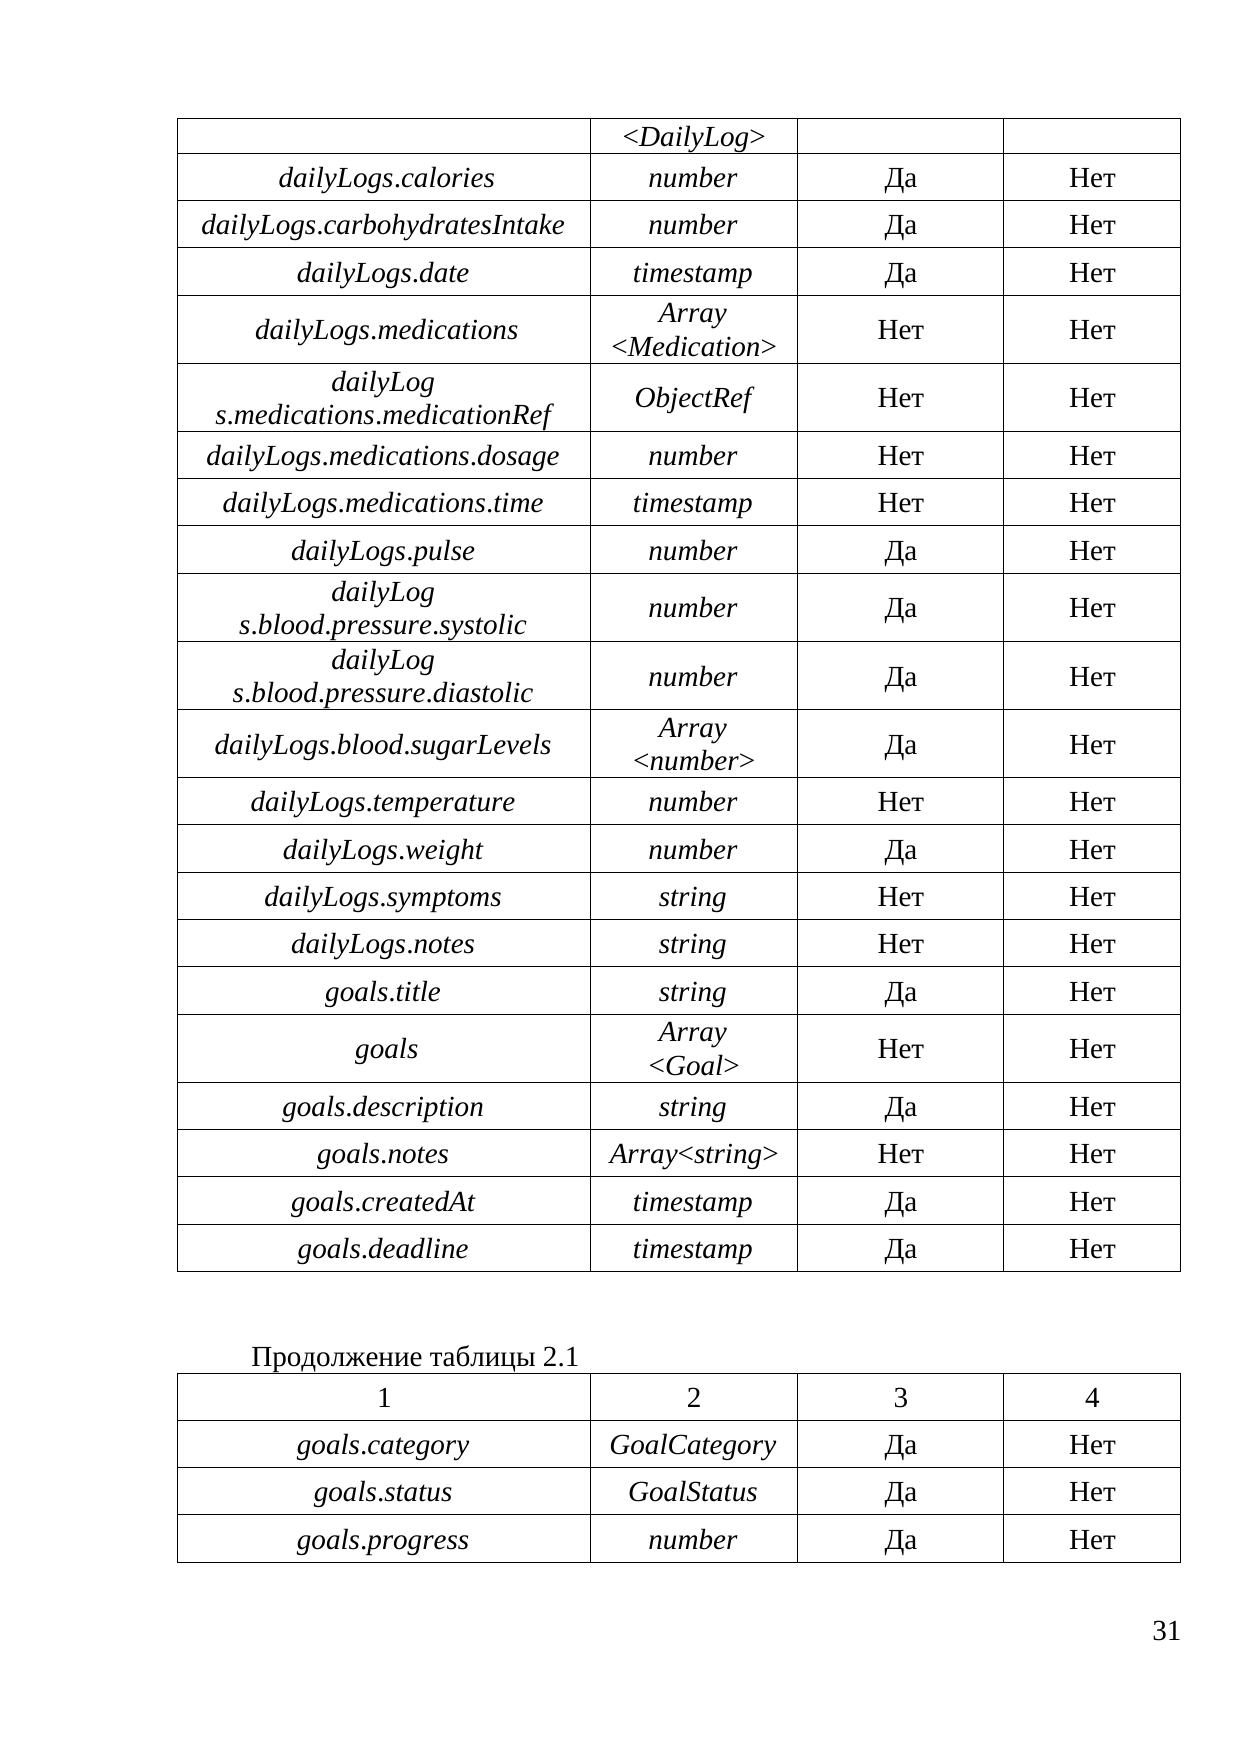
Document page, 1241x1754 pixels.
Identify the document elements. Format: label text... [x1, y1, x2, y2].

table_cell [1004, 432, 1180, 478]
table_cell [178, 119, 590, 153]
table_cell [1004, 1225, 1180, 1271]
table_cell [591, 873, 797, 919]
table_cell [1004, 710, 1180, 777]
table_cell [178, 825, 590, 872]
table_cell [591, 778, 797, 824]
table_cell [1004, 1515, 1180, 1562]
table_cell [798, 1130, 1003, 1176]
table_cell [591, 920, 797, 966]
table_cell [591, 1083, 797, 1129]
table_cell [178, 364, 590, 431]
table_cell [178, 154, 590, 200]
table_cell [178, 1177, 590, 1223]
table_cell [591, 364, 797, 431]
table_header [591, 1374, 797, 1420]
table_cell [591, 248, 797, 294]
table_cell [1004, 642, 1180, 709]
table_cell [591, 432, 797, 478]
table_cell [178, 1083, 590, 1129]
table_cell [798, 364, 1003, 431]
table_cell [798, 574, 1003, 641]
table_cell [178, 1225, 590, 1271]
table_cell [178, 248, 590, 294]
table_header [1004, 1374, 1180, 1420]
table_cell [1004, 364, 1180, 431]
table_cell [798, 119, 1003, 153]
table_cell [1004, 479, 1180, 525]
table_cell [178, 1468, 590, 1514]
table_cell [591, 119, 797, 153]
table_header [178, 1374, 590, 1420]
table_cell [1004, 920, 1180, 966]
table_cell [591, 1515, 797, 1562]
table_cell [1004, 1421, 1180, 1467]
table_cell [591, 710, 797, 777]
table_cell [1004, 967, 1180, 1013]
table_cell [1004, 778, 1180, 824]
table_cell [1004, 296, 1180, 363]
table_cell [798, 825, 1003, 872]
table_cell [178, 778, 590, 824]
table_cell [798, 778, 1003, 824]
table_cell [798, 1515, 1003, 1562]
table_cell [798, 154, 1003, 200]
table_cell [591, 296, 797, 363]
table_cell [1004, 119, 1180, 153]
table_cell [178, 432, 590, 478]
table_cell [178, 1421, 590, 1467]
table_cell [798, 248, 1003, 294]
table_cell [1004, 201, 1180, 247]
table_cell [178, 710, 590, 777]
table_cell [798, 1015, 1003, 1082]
text Продолжение таблицы 2.1 [177, 1339, 1181, 1372]
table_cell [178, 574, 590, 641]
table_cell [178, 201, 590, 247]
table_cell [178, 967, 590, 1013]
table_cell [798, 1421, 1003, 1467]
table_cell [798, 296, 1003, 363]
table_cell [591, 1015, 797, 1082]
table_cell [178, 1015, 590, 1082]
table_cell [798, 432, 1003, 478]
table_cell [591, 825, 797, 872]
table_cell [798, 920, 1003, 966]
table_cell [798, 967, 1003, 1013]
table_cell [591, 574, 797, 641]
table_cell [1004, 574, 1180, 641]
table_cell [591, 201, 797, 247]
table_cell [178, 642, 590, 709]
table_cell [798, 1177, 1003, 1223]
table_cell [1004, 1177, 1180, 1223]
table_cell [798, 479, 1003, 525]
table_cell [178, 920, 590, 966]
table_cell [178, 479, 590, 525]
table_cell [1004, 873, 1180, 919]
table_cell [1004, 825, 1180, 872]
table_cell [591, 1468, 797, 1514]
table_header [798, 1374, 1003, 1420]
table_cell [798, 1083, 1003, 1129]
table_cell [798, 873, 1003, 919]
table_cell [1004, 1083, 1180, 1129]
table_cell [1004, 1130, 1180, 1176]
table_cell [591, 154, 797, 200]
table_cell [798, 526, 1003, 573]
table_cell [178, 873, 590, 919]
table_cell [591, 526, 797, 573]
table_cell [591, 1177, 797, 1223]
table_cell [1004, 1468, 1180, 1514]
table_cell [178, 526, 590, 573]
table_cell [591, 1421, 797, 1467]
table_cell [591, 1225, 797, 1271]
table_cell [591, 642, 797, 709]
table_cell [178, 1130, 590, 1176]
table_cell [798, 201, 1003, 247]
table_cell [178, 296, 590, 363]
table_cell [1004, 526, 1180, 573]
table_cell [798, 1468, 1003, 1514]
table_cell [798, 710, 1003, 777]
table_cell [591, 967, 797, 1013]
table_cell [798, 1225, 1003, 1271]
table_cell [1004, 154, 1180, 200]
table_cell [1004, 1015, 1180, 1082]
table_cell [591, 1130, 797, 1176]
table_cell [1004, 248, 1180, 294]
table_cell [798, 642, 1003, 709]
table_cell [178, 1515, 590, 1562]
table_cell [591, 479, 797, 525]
